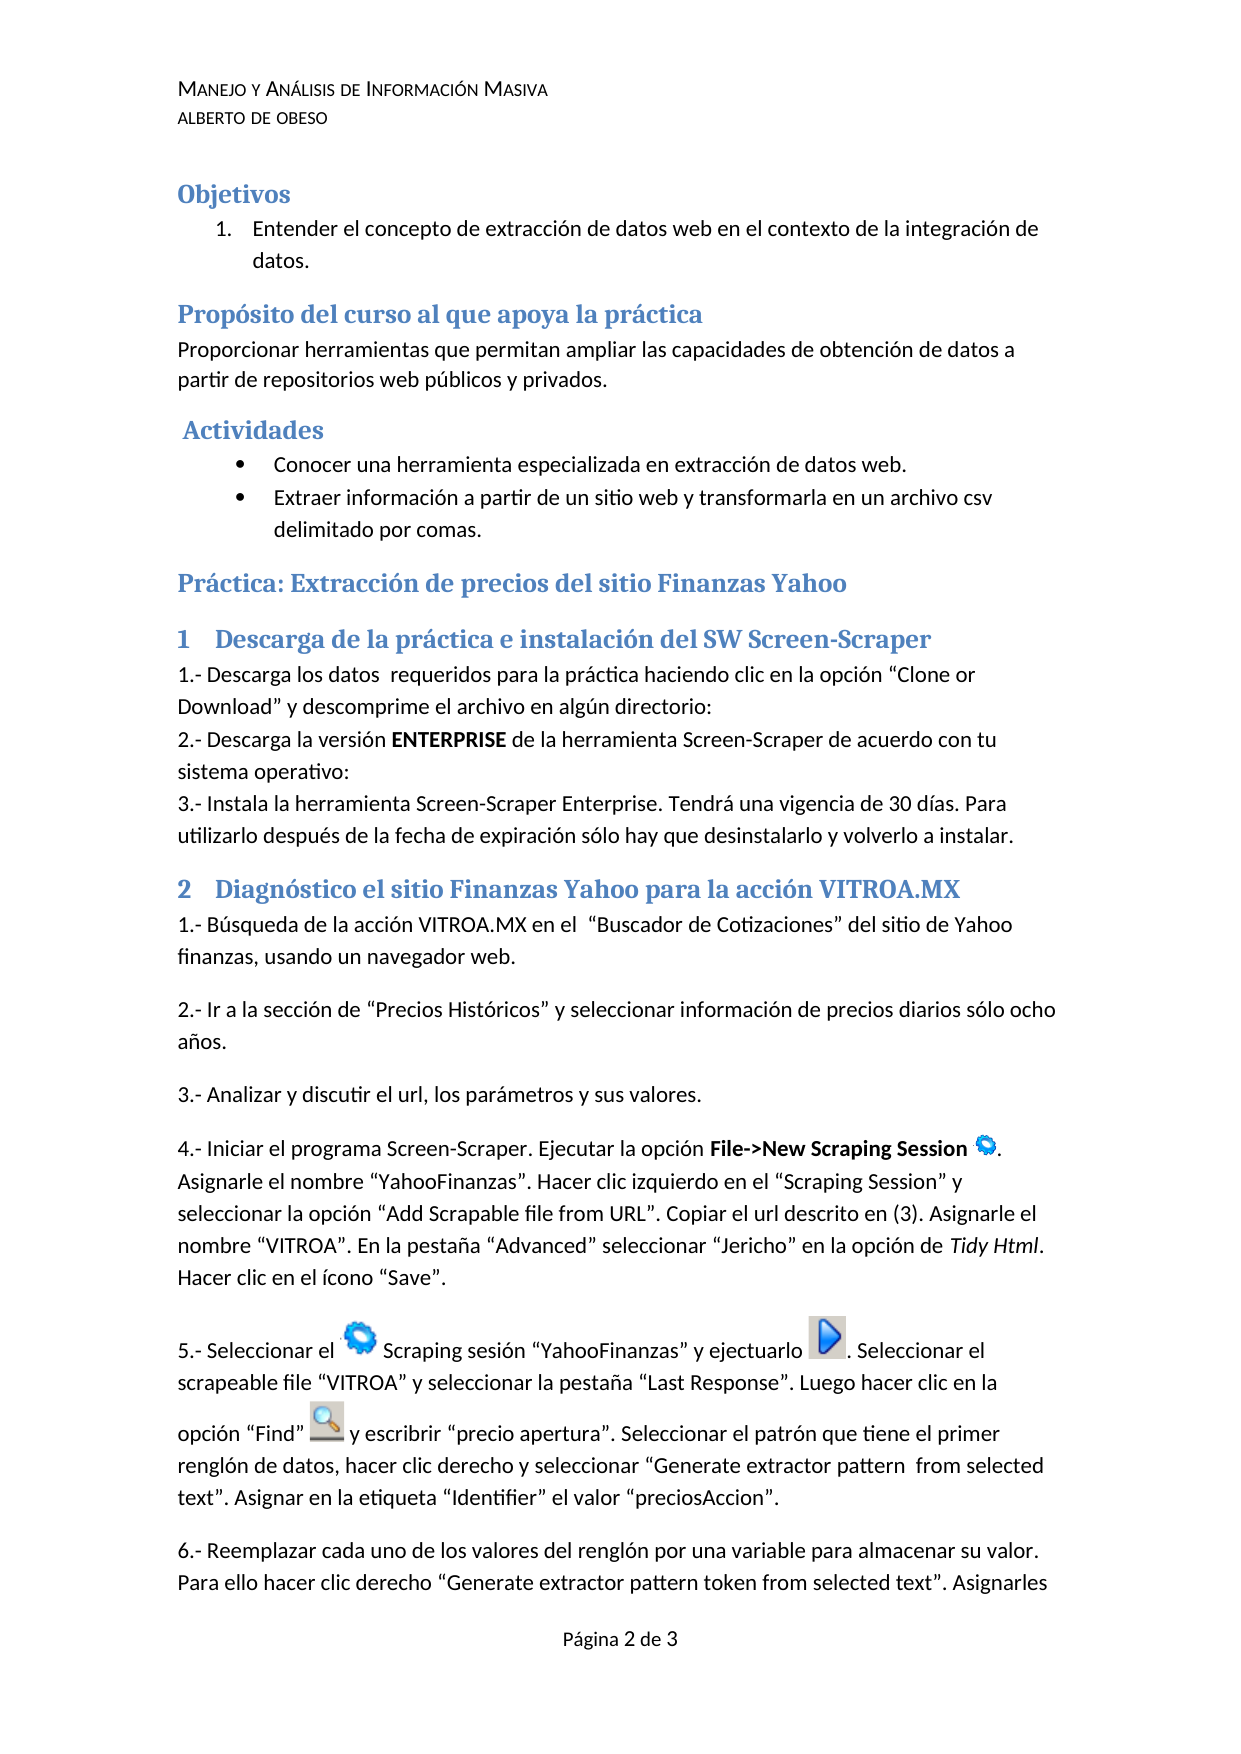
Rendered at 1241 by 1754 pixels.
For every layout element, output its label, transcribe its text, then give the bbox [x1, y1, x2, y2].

picture [309, 1400, 345, 1442]
subtitle Descarga de la práctica e instalación del SW Screen-Scraper [177, 624, 1063, 656]
subtitle Diagnóstico el sitio Finanzas Yahoo para la acción VITROA.MX [177, 874, 1063, 905]
text 5.- Seleccionar el Scraping sesión “YahooFinanzas” y ejectuarlo . Seleccionar el scrapeable file “VITROA” y seleccionar la pestaña “Last Response”. Luego hacer clic en la opción “Find” y escribrir “precio apertura”. Seleccionar el patrón que tiene el primer renglón de datos, hacer clic derecho y seleccionar “Generate extractor pattern from selected text”. Asignar en la etiqueta “Identifier” el valor “preciosAccion”. [177, 1316, 1063, 1511]
text 4.- Iniciar el programa Screen-Scraper. Ejecutar la opción File->New Scraping Session . Asignarle el nombre “YahooFinanzas”. Hacer clic izquierdo en el “Scraping Session” y seleccionar la opción “Add Scrapable file from URL”. Copiar el url descrito en (3). Asignarle el nombre “VITROA”. En la pestaña “Advanced” seleccionar “Jericho” en la opción de Tidy Html. Hacer clic en el ícono “Save”. [177, 1133, 1063, 1291]
list Entender el concepto de extracción de datos web en el contexto de la integración de datos. [215, 214, 1063, 274]
text 3.- Instala la herramienta Screen-Scraper Enterprise. Tendrá una vigencia de 30 días. Para utilizarlo después de la fecha de expiración sólo hay que desinstalarlo y volverlo a instalar. [177, 789, 1063, 849]
subtitle Propósito del curso al que apoya la práctica [177, 299, 1063, 331]
subtitle Práctica: Extracción de precios del sitio Finanzas Yahoo [177, 568, 1063, 599]
text 3.- Analizar y discutir el url, los parámetros y sus valores. [177, 1080, 1063, 1108]
subtitle Actividades [177, 415, 1063, 446]
list Conocer una herramienta especializada en extracción de datos web. [236, 451, 1063, 479]
picture [340, 1319, 378, 1359]
text 1.- Búsqueda de la acción VITROA.MX en el “Buscador de Cotizaciones” del sitio de Yahoo finanzas, usando un navegador web. [177, 910, 1063, 970]
subtitle Objetivos [177, 179, 1063, 210]
text Proporcionar herramientas que permitan ampliar las capacidades de obtención de datos a partir de repositorios web públicos y privados. [177, 335, 1063, 393]
picture [973, 1133, 997, 1157]
picture [808, 1316, 846, 1359]
list Extraer información a partir de un sitio web y transformarla en un archivo csv delimitado por comas. [236, 483, 1063, 543]
text 2.- Descarga la versión ENTERPRISE de la herramienta Screen-Scraper de acuerdo con tu sistema operativo: [177, 725, 1063, 785]
text 1.- Descarga los datos requeridos para la práctica haciendo clic en la opción “Clone or Download” y descomprime el archivo en algún directorio: [177, 660, 1063, 721]
text 2.- Ir a la sección de “Precios Históricos” y seleccionar información de precios diarios sólo ocho años. [177, 995, 1063, 1055]
